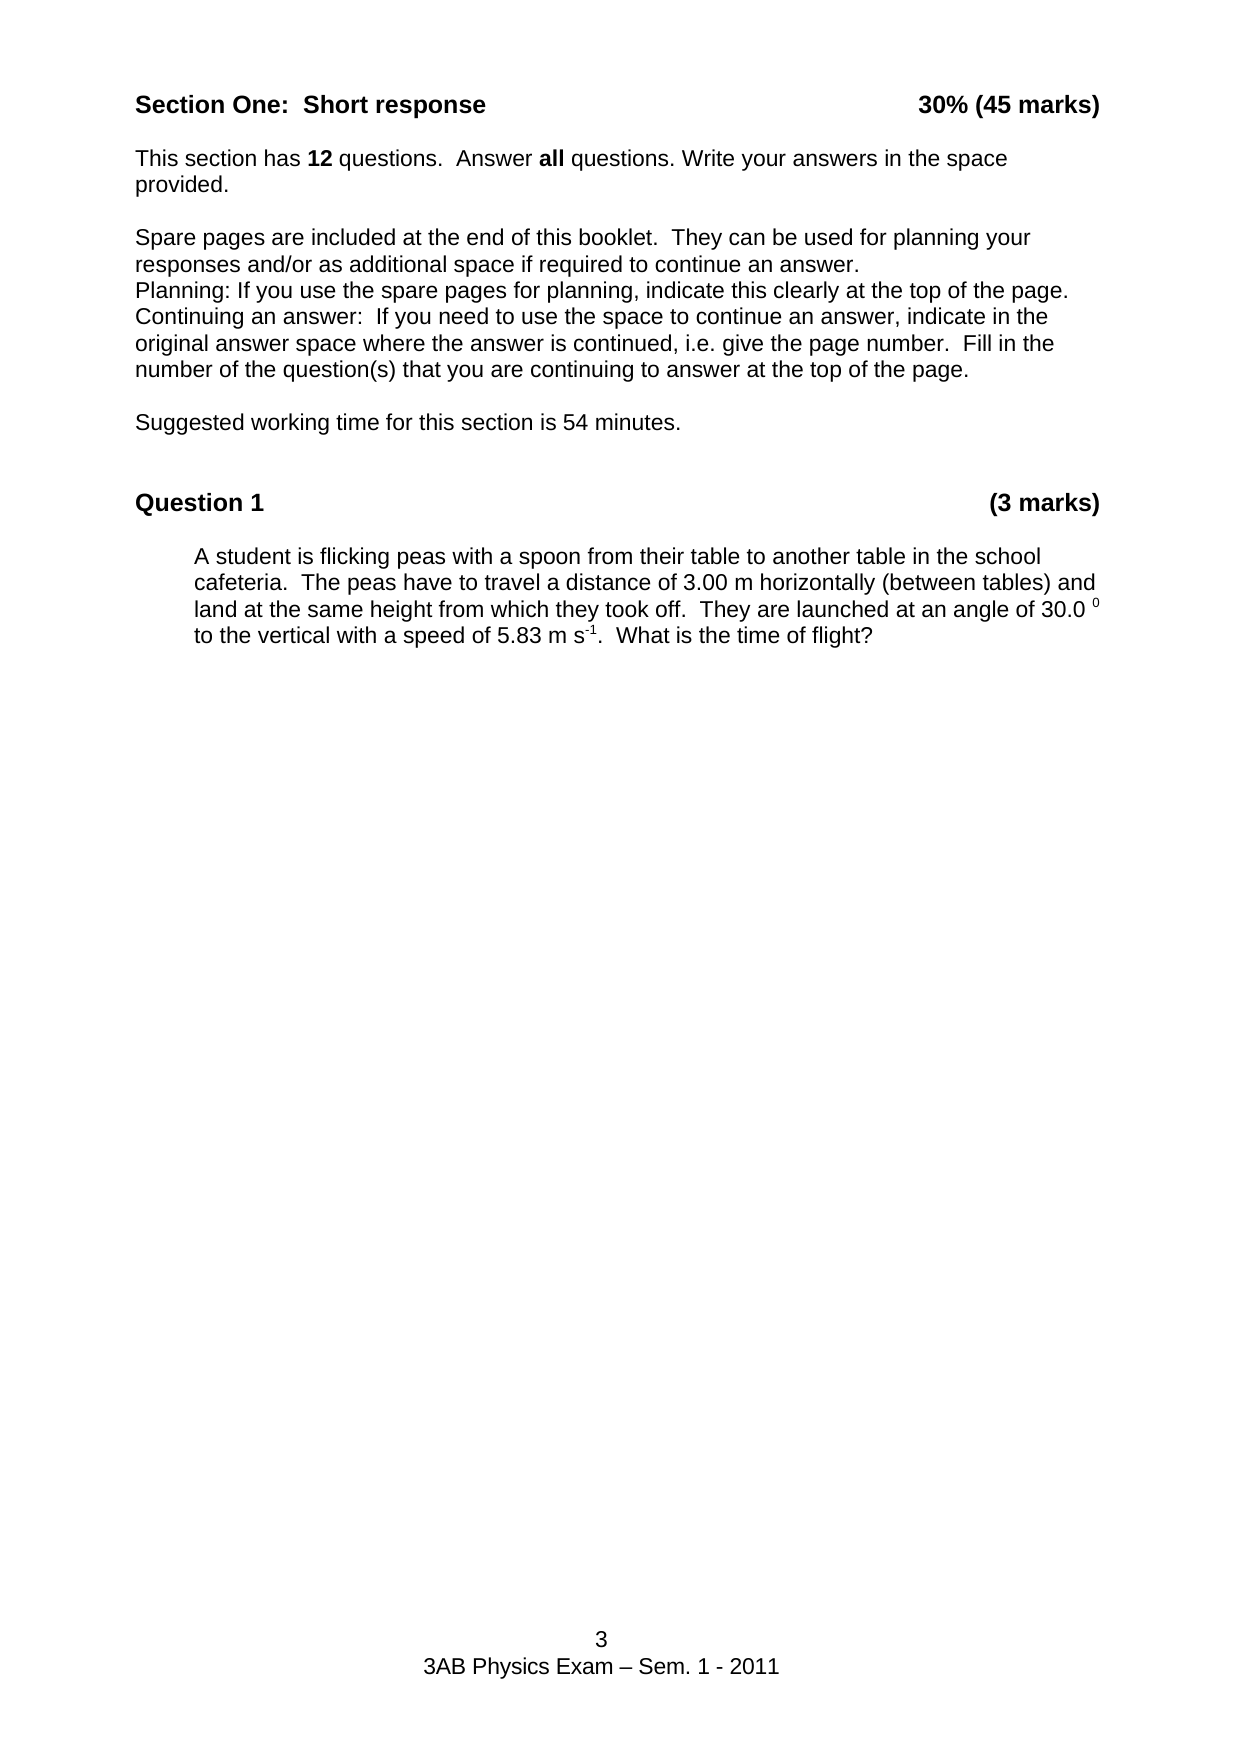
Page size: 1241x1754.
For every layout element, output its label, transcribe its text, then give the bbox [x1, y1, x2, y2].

text A student is flicking peas with a spoon from their table to another table in the school cafeteria. The peas have to travel a distance of 3.00 m horizontally (between tables) and land at the same height from which they took off. They are launched at an angle of 30.0 0 to the vertical with a speed of 5.83 m s-1. What is the time of flight? [135, 543, 1105, 648]
text This section has 12 questions. Answer all questions. Write your answers in the space provided. [135, 145, 1105, 198]
text Question 1 (3 marks) [135, 488, 1105, 516]
text Section One: Short response 30% (45 marks) [135, 90, 1105, 119]
text Spare pages are included at the end of this booklet. They can be used for planning your responses and/or as additional space if required to continue an answer. [135, 224, 1105, 277]
text Continuing an answer: If you need to use the space to continue an answer, indicate in the original answer space where the answer is continued, i.e. give the page number. Fill in the number of the question(s) that you are continuing to answer at the top of the page. [135, 303, 1105, 382]
text Suggested working time for this section is 54 minutes. [135, 409, 1105, 435]
text Planning: If you use the spare pages for planning, indicate this clearly at the top of the page. [135, 277, 1105, 303]
